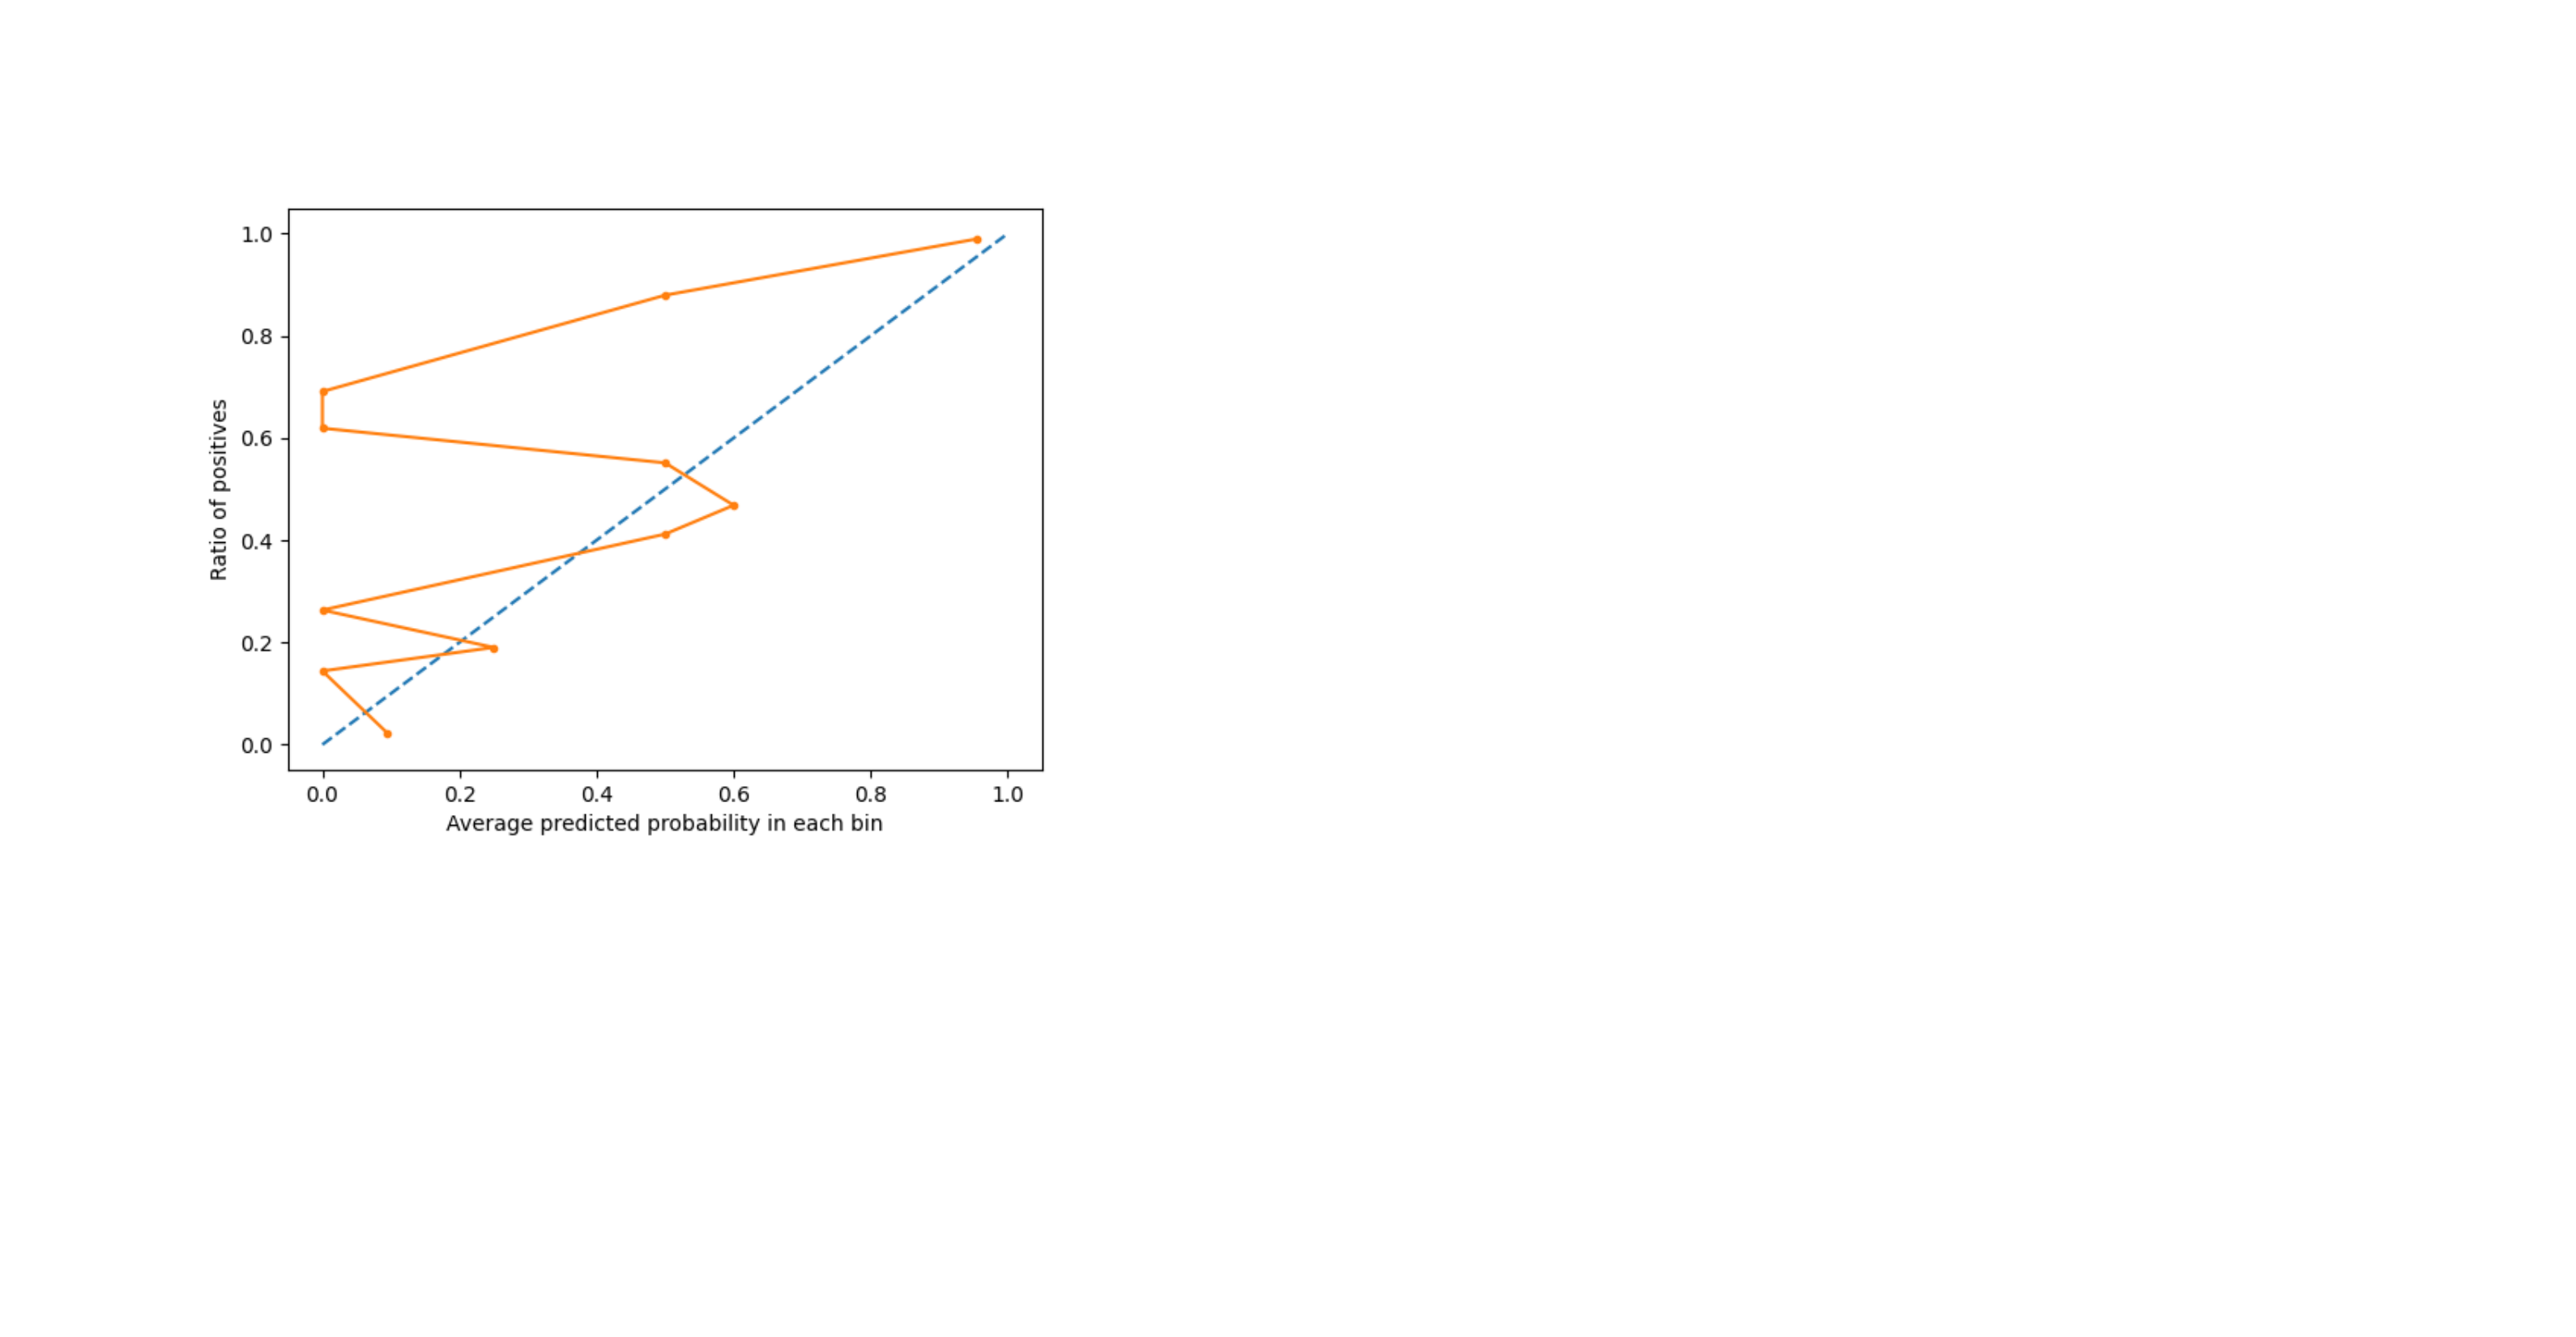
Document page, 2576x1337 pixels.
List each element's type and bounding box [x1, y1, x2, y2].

picture [167, 122, 1140, 851]
